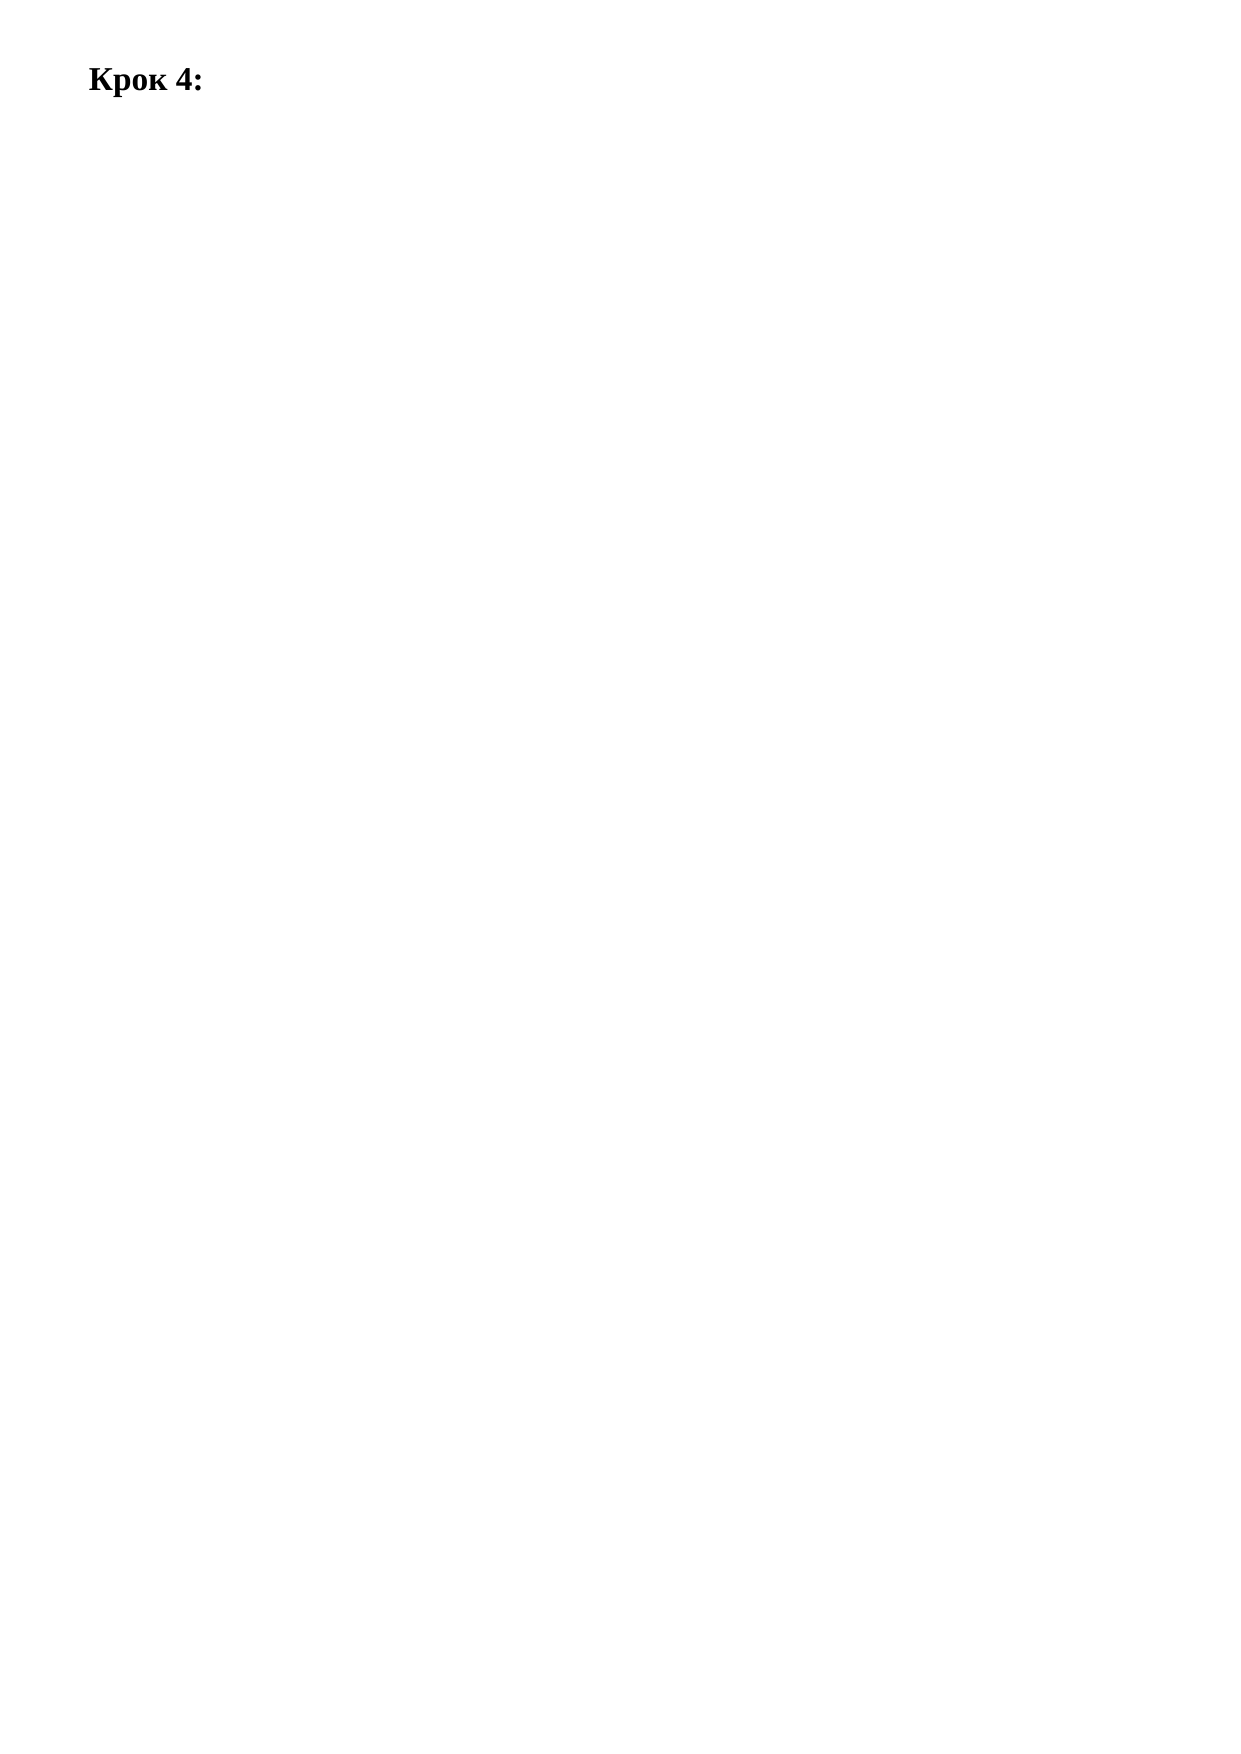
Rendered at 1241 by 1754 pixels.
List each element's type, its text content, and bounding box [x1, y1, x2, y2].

text Крок 4: [89, 59, 1152, 97]
